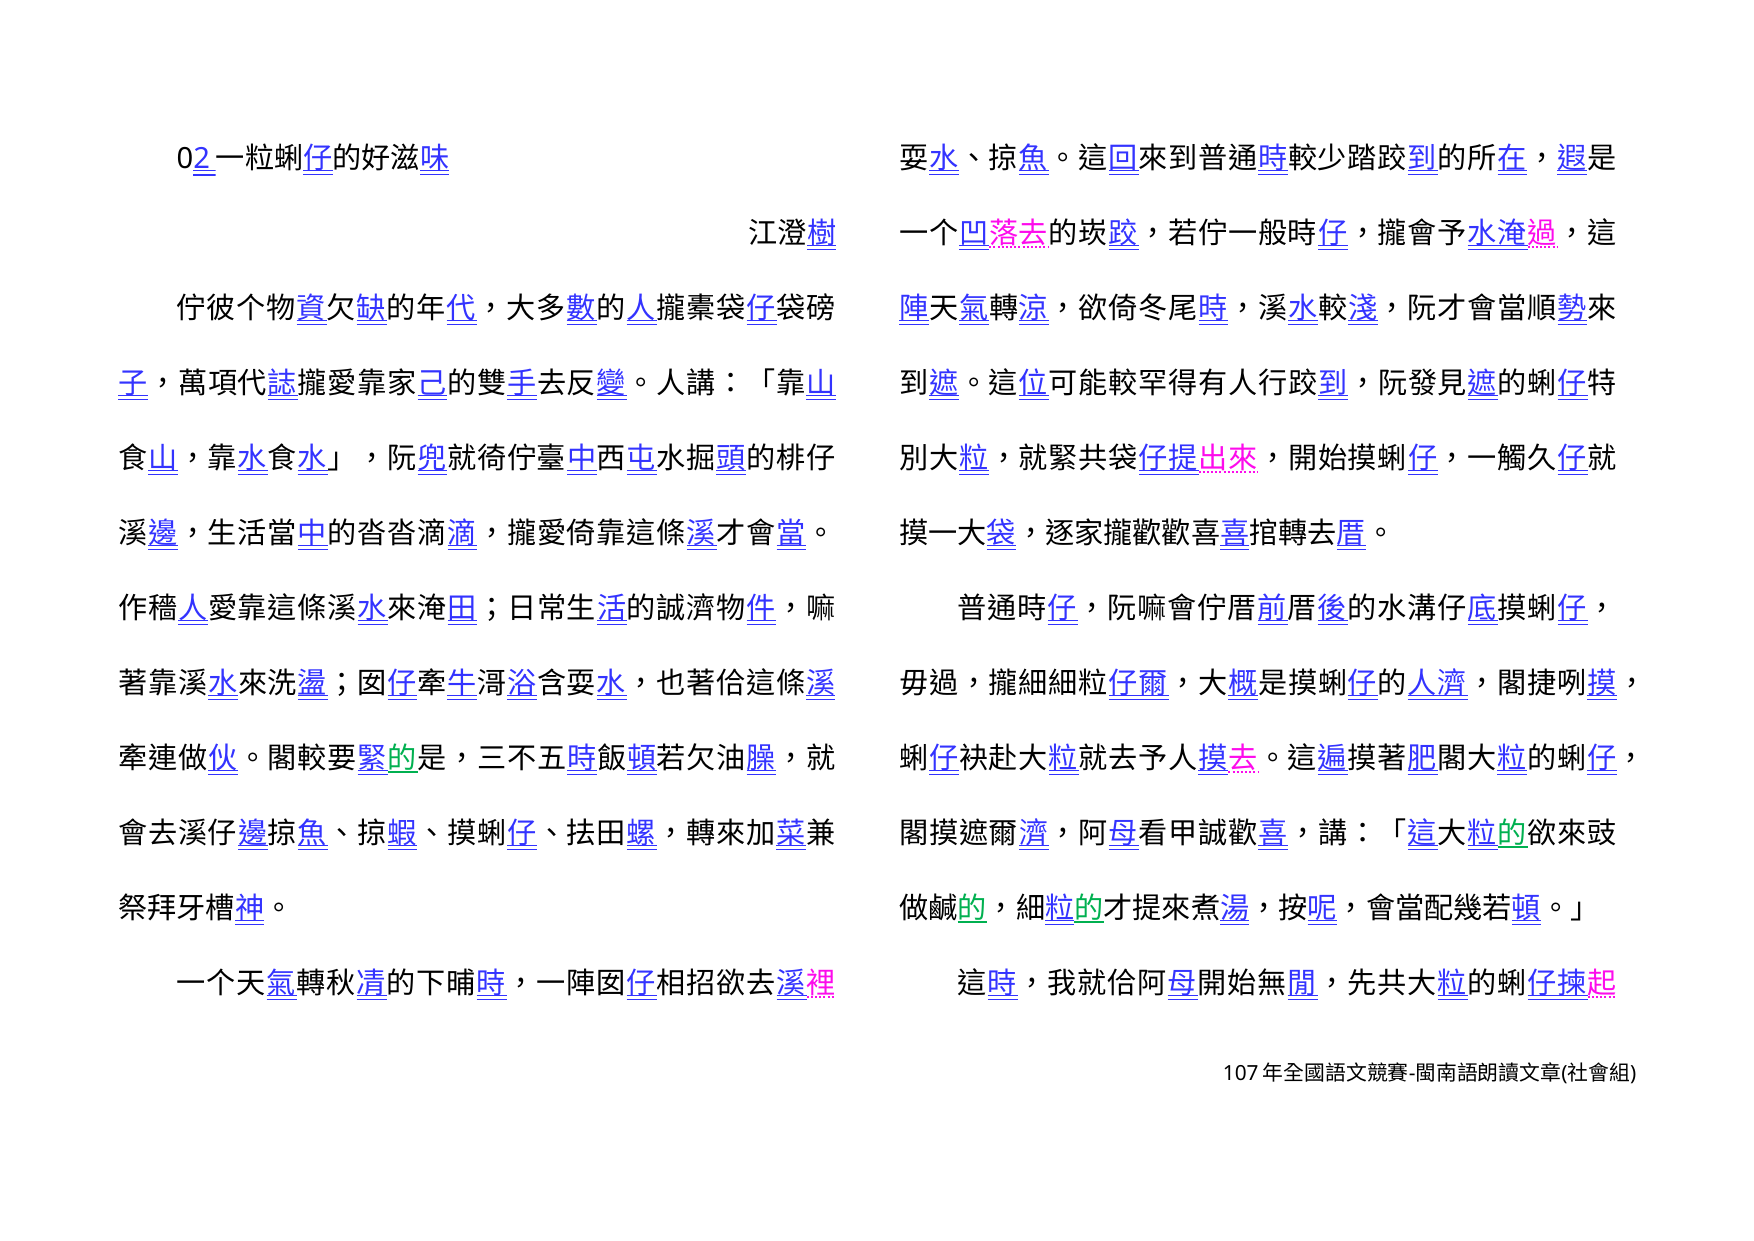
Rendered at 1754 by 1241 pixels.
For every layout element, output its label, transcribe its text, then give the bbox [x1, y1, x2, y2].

text 江澄樹 [118, 193, 836, 268]
text 一个天氣轉秋凊的下晡時，一陣囡仔相招欲去溪裡耍水、掠魚。這回來到普通時較少踏跤到的所在，遐是一个凹落去的崁跤，若佇一般時仔，攏會予水淹過，這陣天氣轉涼，欲倚冬尾時，溪水較淺，阮才會當順勢來到遮。這位可能較罕得有人行跤到，阮發見遮的蜊仔特別大粒，就緊共袋仔提出來，開始摸蜊仔，一觸久仔就摸一大袋，逐家攏歡歡喜喜捾轉去厝。 [118, 943, 836, 1018]
text 一个天氣轉秋凊的下晡時，一陣囡仔相招欲去溪裡耍水、掠魚。這回來到普通時較少踏跤到的所在，遐是一个凹落去的崁跤，若佇一般時仔，攏會予水淹過，這陣天氣轉涼，欲倚冬尾時，溪水較淺，阮才會當順勢來到遮。這位可能較罕得有人行跤到，阮發見遮的蜊仔特別大粒，就緊共袋仔提出來，開始摸蜊仔，一觸久仔就摸一大袋，逐家攏歡歡喜喜捾轉去厝。 [899, 118, 1617, 568]
text 02一粒蜊仔的好滋味 [118, 118, 836, 193]
text 普通時仔，阮嘛會佇厝前厝後的水溝仔底摸蜊仔，毋過，攏細細粒仔爾，大概是摸蜊仔的人濟，閣捷咧摸，蜊仔袂赴大粒就去予人摸去。這遍摸著肥閣大粒的蜊仔，閣摸遮爾濟，阿母看甲誠歡喜，講：「這大粒的欲來豉做鹹的，細粒的才提來煮湯，按呢，會當配幾若頓。」 [899, 568, 1617, 943]
text 佇彼个物資欠缺的年代，大多數的人攏橐袋仔袋磅子，萬項代誌攏愛靠家己的雙手去反變。人講：「靠山食山，靠水食水」，阮兜就徛佇臺中西屯水掘頭的棑仔溪邊，生活當中的沓沓滴滴，攏愛倚靠這條溪才會當。作穡人愛靠這條溪水來淹田；日常生活的誠濟物件，嘛著靠溪水來洗盪；囡仔牽牛滒浴含耍水，也著佮這條溪牽連做伙。閣較要緊的是，三不五時飯頓若欠油臊，就會去溪仔邊掠魚、掠蝦、摸蜊仔、抾田螺，轉來加菜兼祭拜牙槽神。 [118, 268, 836, 943]
